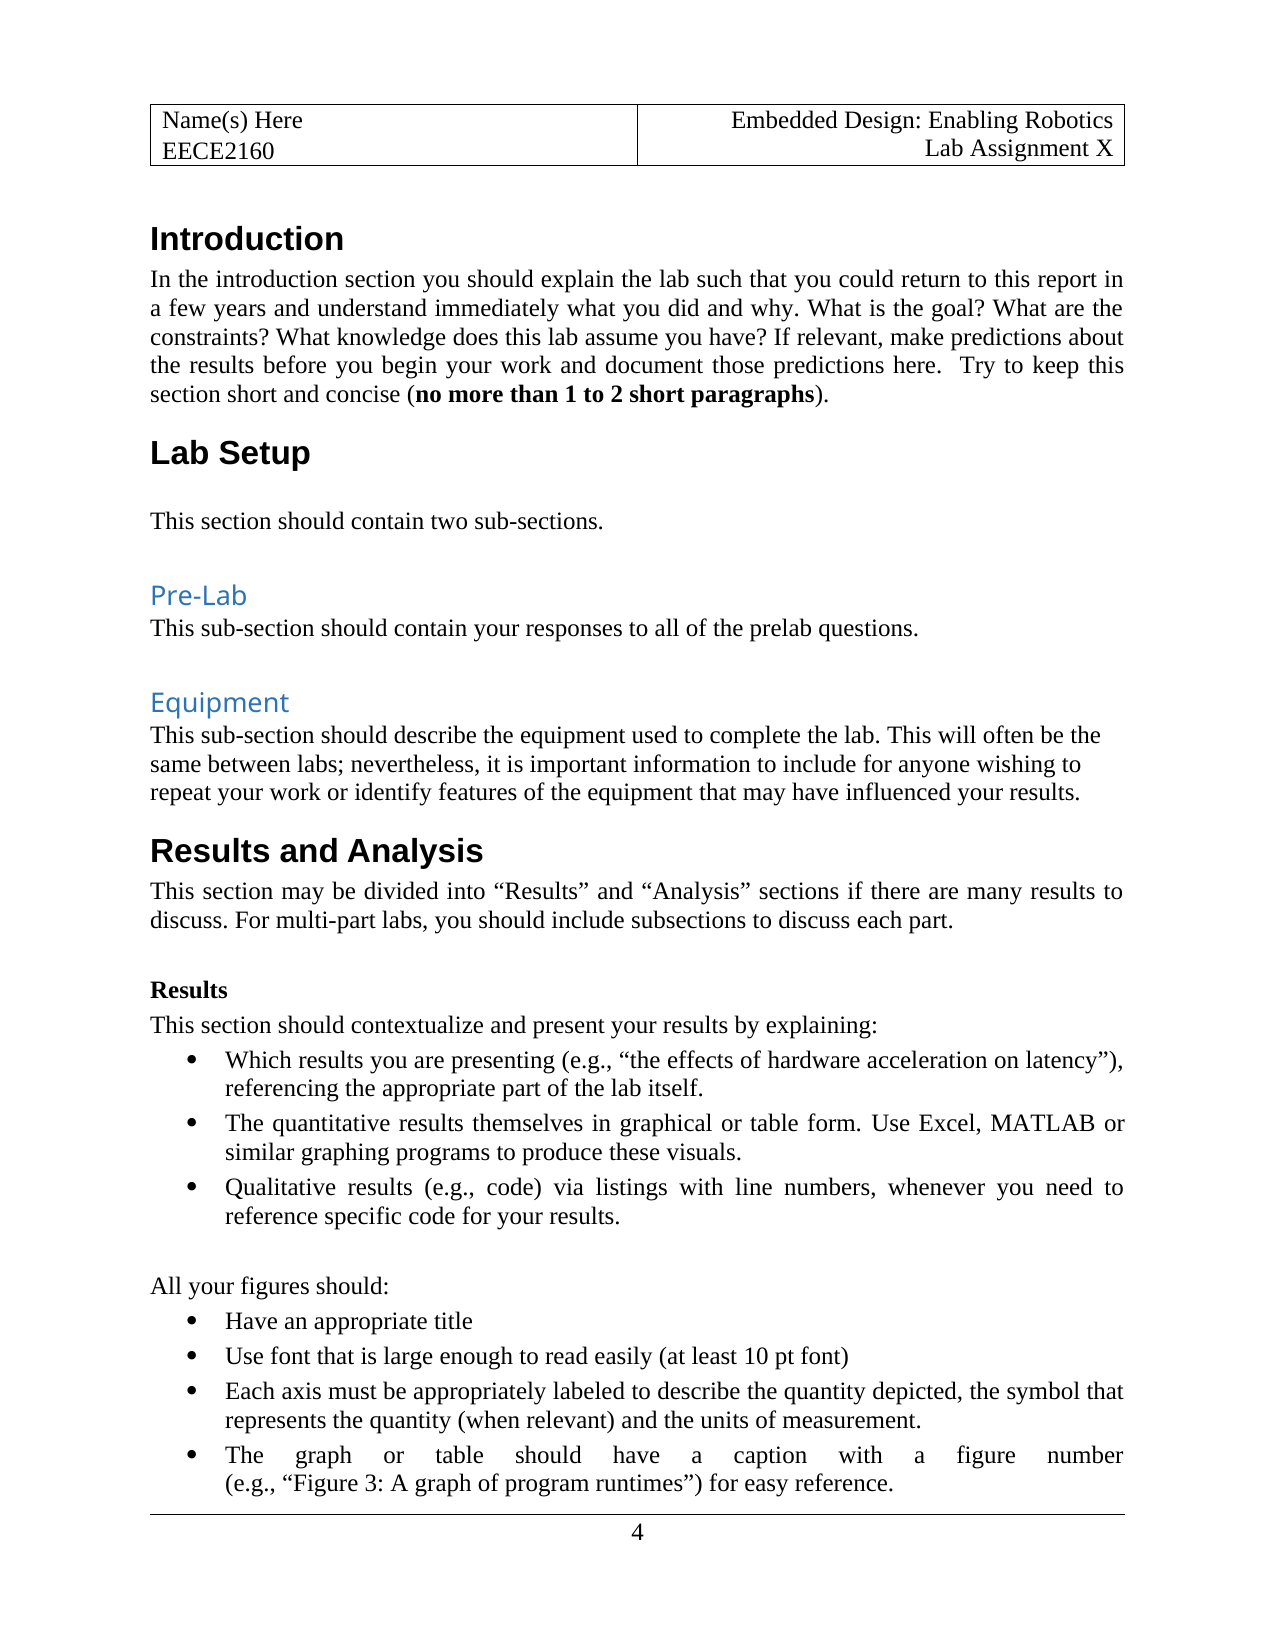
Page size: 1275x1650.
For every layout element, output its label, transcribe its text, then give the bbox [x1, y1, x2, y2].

text In the introduction section you should explain the lab such that you could return to this report in a few years and understand immediately what you did and why. What is the goal? What are the constraints? What knowledge does this lab assume you have? If relevant, make predictions about the results before you begin your work and document those predictions here. Try to keep this section short and concise (no more than 1 to 2 short paragraphs). [150, 264, 1125, 408]
text This section should contain two sub-sections. [150, 477, 1125, 535]
subtitle Results and Analysis [150, 831, 1125, 870]
list Which results you are presenting (e.g., “the effects of hardware acceleration on latency”), referencing the appropriate part of the lab itself. [187, 1045, 1125, 1102]
text This section should contextualize and present your results by explaining: [150, 1010, 1125, 1038]
subtitle Lab Setup [150, 433, 1125, 471]
text Results [150, 975, 1125, 1003]
list The quantitative results themselves in graphical or table form. Use Excel, MATLAB or similar graphing programs to produce these visuals. [187, 1108, 1125, 1166]
list Use font that is large enough to read easily (at least 10 pt font) [187, 1341, 1125, 1370]
list The graph or table should have a caption with a figure number (e.g., “Figure 3: A graph of program runtimes”) for easy reference. [187, 1440, 1125, 1497]
text This sub-section should describe the equipment used to complete the lab. This will often be the same between labs; nevertheless, it is important information to include for anyone wishing to repeat your work or identify features of the equipment that may have influenced your results. [150, 720, 1125, 806]
subtitle Pre-Lab [150, 576, 1125, 613]
text All your figures should: [150, 1271, 1125, 1300]
text This sub-section should contain your responses to all of the prelab questions. [150, 613, 1125, 642]
subtitle Equipment [150, 683, 1125, 720]
text This section may be divided into “Results” and “Analysis” sections if there are many results to discuss. For multi-part labs, you should include subsections to discuss each part. [150, 876, 1125, 933]
list Have an appropriate title [187, 1306, 1125, 1335]
list Each axis must be appropriately labeled to describe the quantity depicted, the symbol that represents the quantity (when relevant) and the units of measurement. [187, 1376, 1125, 1433]
list Qualitative results (e.g., code) via listings with line numbers, whenever you need to reference specific code for your results. [187, 1172, 1125, 1230]
subtitle Introduction [150, 219, 1125, 258]
